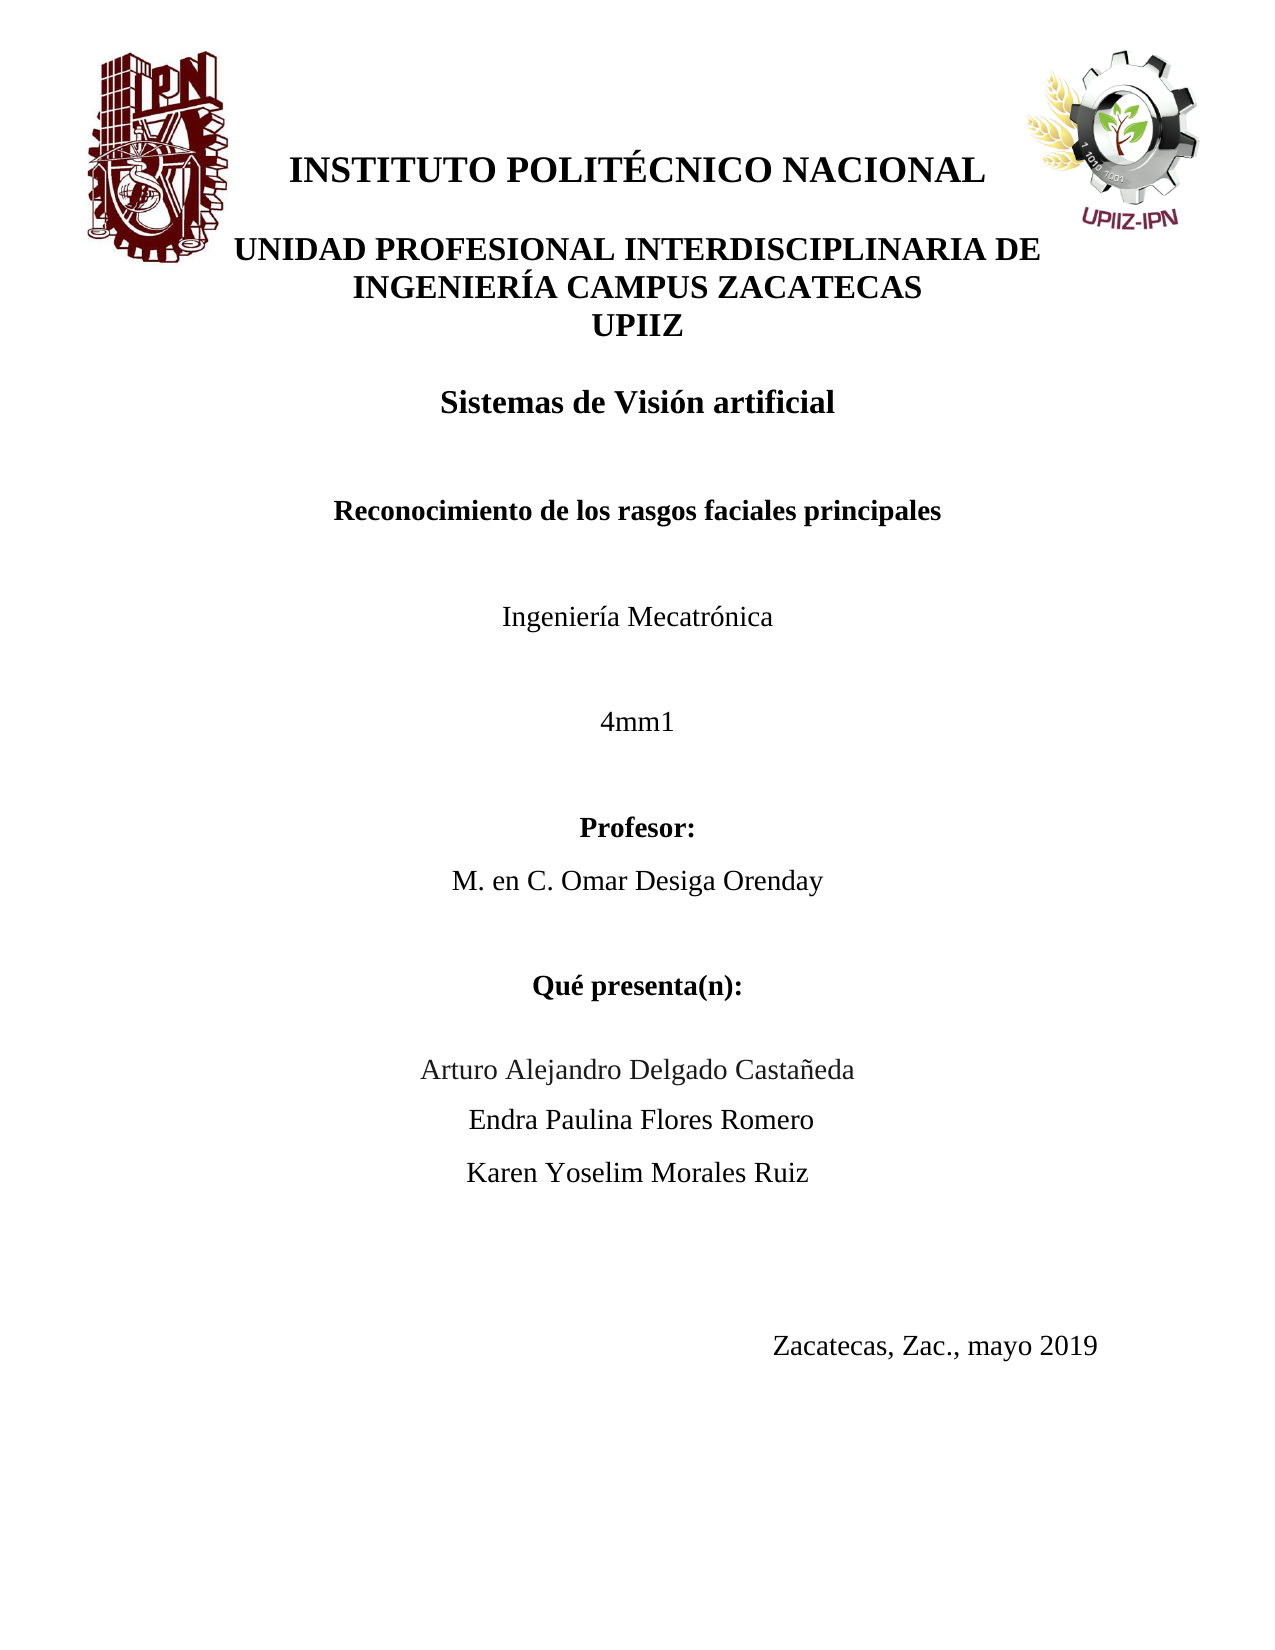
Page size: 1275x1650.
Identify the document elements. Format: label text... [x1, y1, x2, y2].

text Sistemas de Visión artificial [177, 382, 1098, 421]
text UPIIZ [177, 306, 1098, 344]
picture [1017, 37, 1213, 238]
text UNIDAD PROFESIONAL INTERDISCIPLINARIA DE INGENIERÍA CAMPUS ZACATECAS [177, 229, 1098, 306]
text M. en C. Omar Desiga Orenday [177, 863, 1098, 896]
text Qué presenta(n): [177, 968, 1098, 1002]
text Endra Paulina Flores Romero [177, 1102, 1098, 1136]
text Karen Yoselim Morales Ruiz [177, 1155, 1098, 1189]
picture [87, 51, 232, 266]
text Zacatecas, Zac., mayo 2019 [177, 1328, 1098, 1361]
text 4mm1 [177, 704, 1098, 738]
text Reconocimiento de los rasgos faciales principales [177, 493, 1098, 527]
text Profesor: [177, 810, 1098, 843]
text INSTITUTO POLITÉCNICO NACIONAL [177, 148, 1098, 191]
text Ingeniería Mecatrónica [177, 599, 1098, 632]
text Arturo Alejandro Delgado Castañeda [177, 1052, 1098, 1086]
